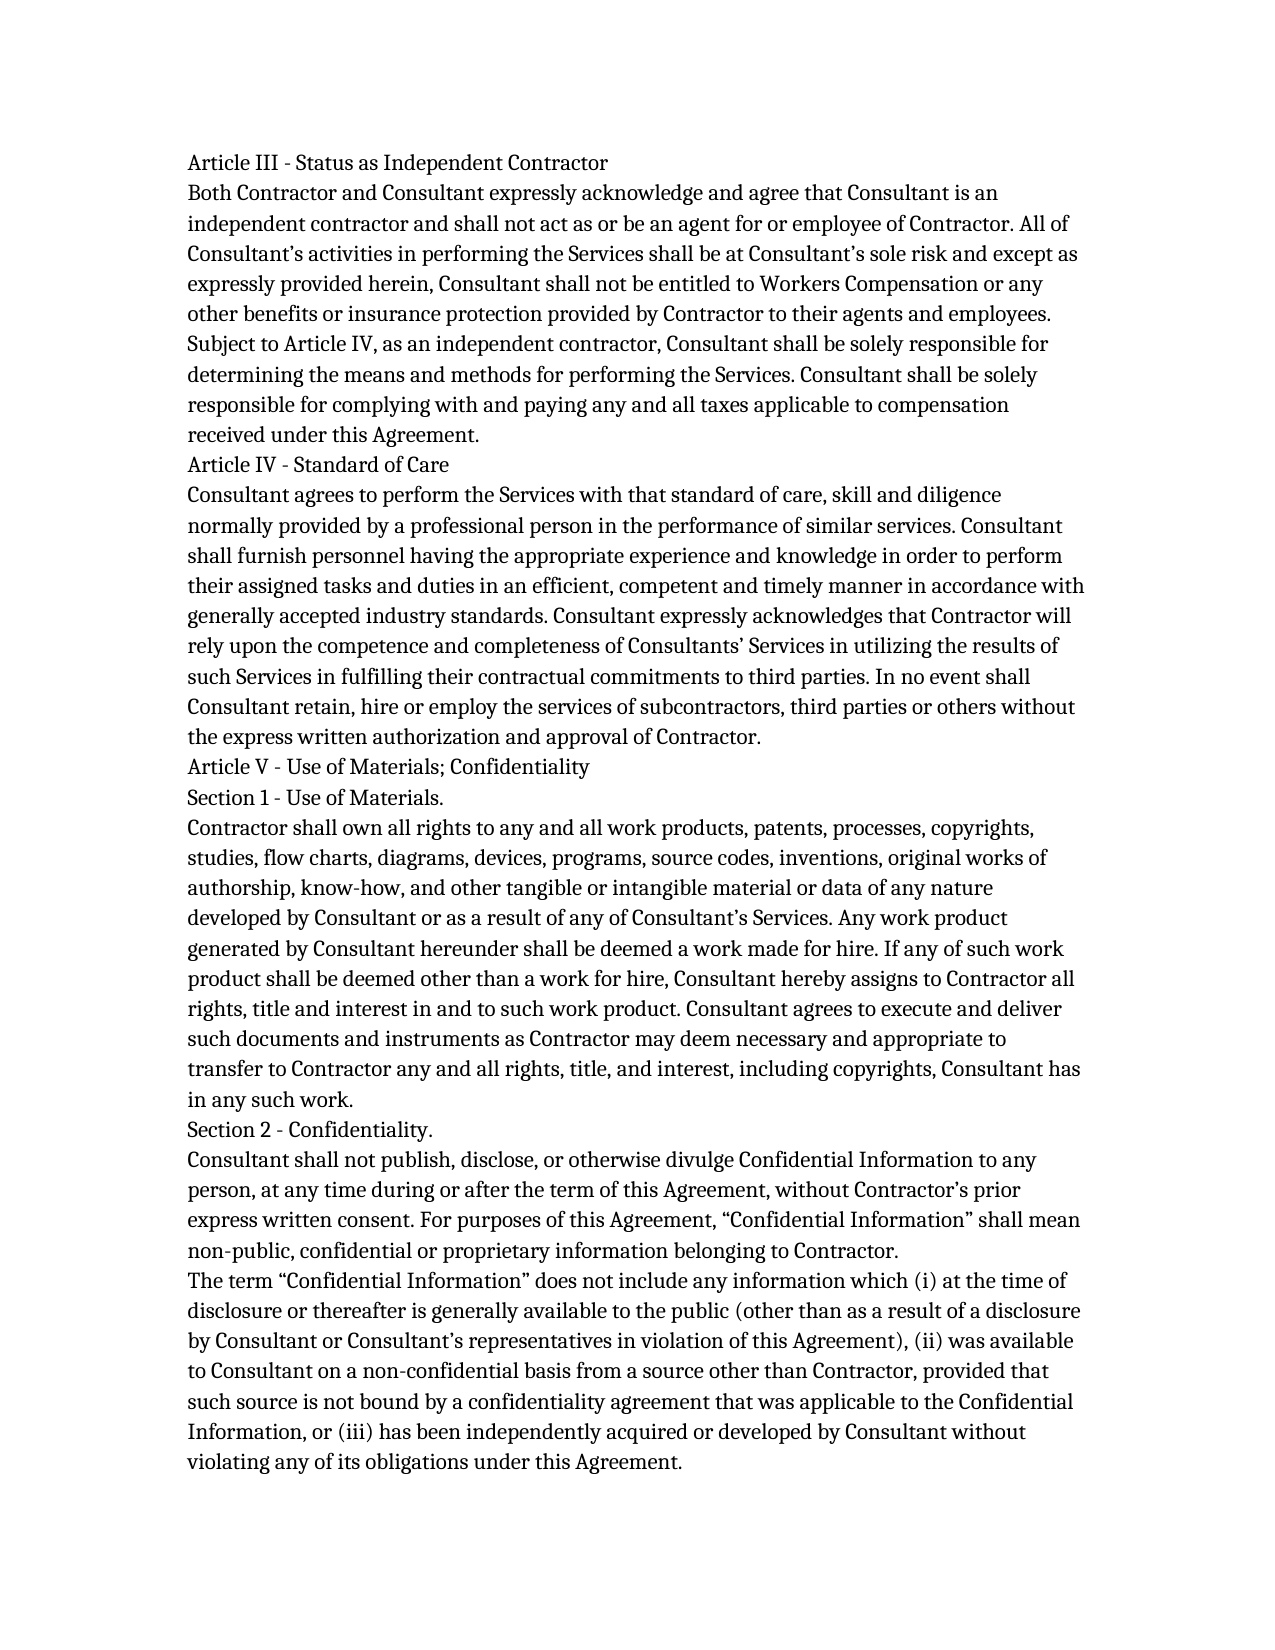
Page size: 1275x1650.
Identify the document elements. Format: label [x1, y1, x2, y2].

text [187, 150, 1087, 1475]
